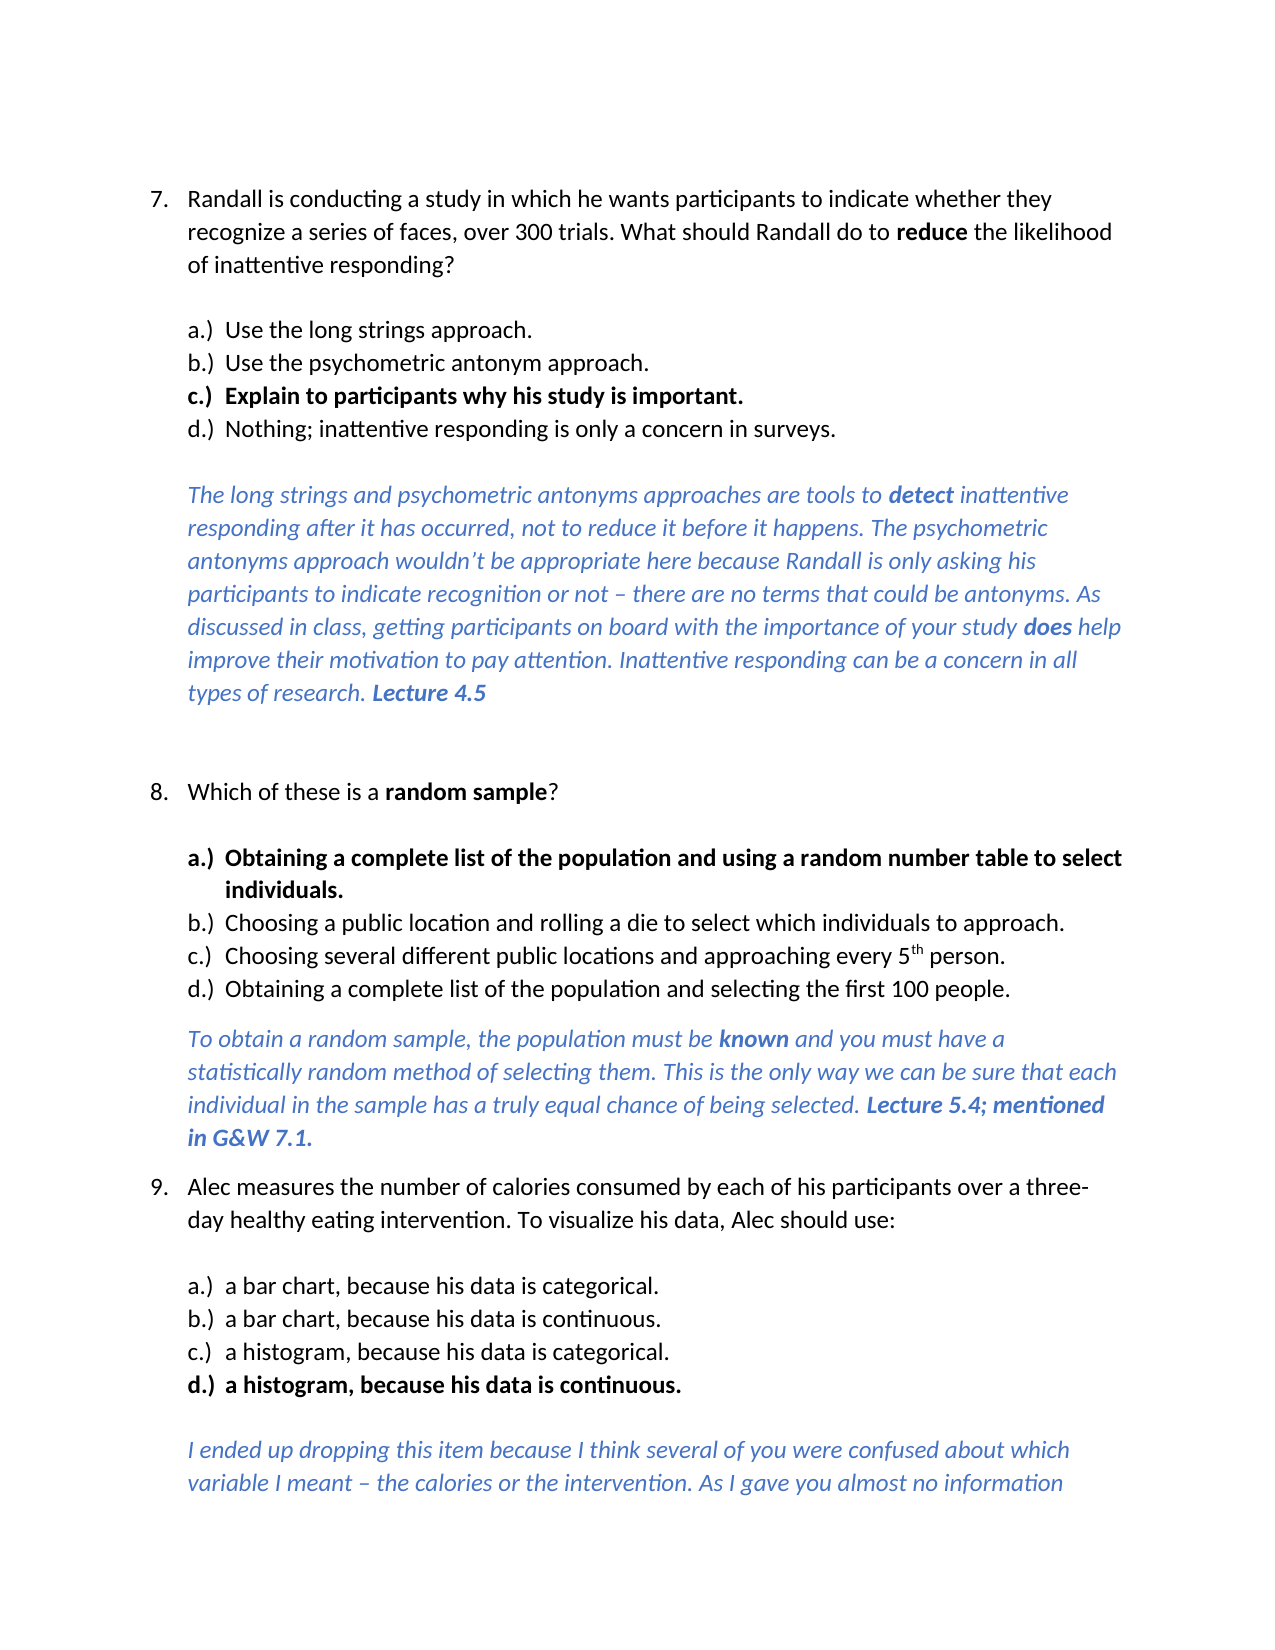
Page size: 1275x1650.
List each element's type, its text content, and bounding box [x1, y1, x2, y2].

list Use the psychometric antonym approach. [187, 347, 1125, 378]
list a bar chart, because his data is continuous. [187, 1303, 1125, 1333]
list Alec measures the number of calories consumed by each of his participants over a three-day healthy eating intervention. To visualize his data, Alec should use: [150, 1171, 1125, 1235]
list Choosing a public location and rolling a die to select which individuals to approach. [187, 907, 1125, 938]
text To obtain a random sample, the population must be known and you must have a statistically random method of selecting them. This is the only way we can be sure that each individual in the sample has a truly equal chance of being selected. Lecture 5.4; mentioned in G&W 7.1. [187, 1023, 1125, 1152]
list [187, 1434, 1125, 1498]
list a histogram, because his data is continuous. [187, 1369, 1125, 1399]
list Use the long strings approach. [187, 314, 1125, 345]
list The long strings and psychometric antonyms approaches are tools to detect inattentive responding after it has occurred, not to reduce it before it happens. The psychometric antonyms approach wouldn’t be appropriate here because Randall is only asking his participants to indicate recognition or not – there are no terms that could be antonyms. As discussed in class, getting participants on board with the importance of your study does help improve their motivation to pay attention. Inattentive responding can be a concern in all types of research. Lecture 4.5 [187, 479, 1125, 707]
list Obtaining a complete list of the population and selecting the first 100 people. [187, 973, 1125, 1004]
list Randall is conducting a study in which he wants participants to indicate whether they recognize a series of faces, over 300 trials. What should Randall do to reduce the likelihood of inattentive responding? [150, 183, 1125, 279]
list Nothing; inattentive responding is only a concern in surveys. [187, 413, 1125, 444]
list a histogram, because his data is categorical. [187, 1336, 1125, 1366]
list Obtaining a complete list of the population and using a random number table to select individuals. [187, 842, 1125, 905]
list Choosing several different public locations and approaching every 5th person. [187, 940, 1125, 971]
list a bar chart, because his data is categorical. [187, 1270, 1125, 1301]
list Which of these is a random sample? [150, 776, 1125, 806]
list Explain to participants why his study is important. [187, 380, 1125, 411]
